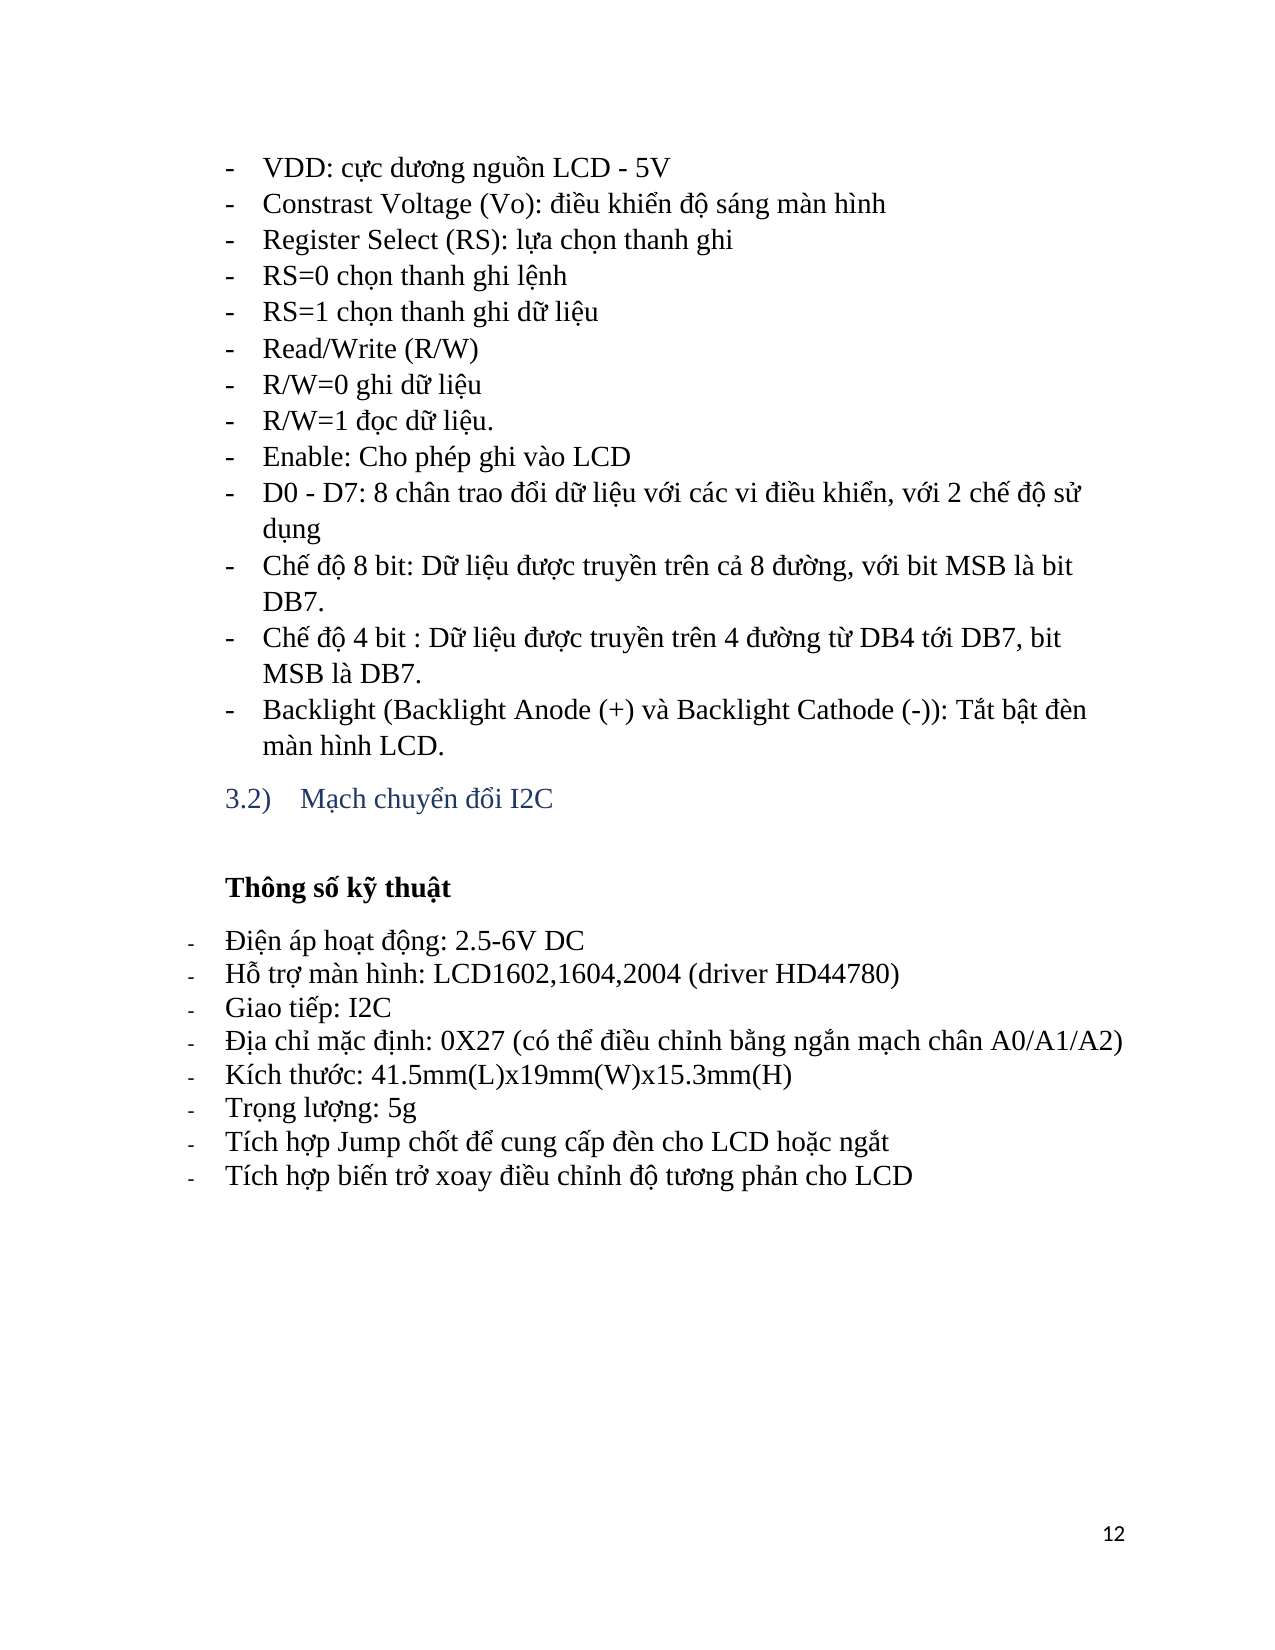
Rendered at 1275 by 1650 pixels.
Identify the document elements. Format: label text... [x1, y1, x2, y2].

list R/W=1 đọc dữ liệu. [225, 403, 1125, 437]
list Chế độ 8 bit: Dữ liệu được truyền trên cả 8 đường, với bit MSB là bit DB7. [225, 548, 1125, 617]
list Constrast Voltage (Vo): điều khiển độ sáng màn hình [225, 186, 1125, 220]
list Tích hợp biến trở xoay điều chỉnh độ tương phản cho LCD [187, 1158, 1125, 1191]
list Enable: Cho phép ghi vào LCD [225, 439, 1125, 473]
list D0 - D7: 8 chân trao đổi dữ liệu với các vi điều khiển, với 2 chế độ sử dụng [225, 475, 1125, 545]
list Register Select (RS): lựa chọn thanh ghi [225, 222, 1125, 256]
text Thông số kỹ thuật [150, 870, 1125, 904]
subtitle Mạch chuyển đổi I2C [225, 781, 1125, 815]
list RS=0 chọn thanh ghi lệnh [225, 258, 1125, 292]
list Read/Write (R/W) [225, 331, 1125, 364]
list Hỗ trợ màn hình: LCD1602,1604,2004 (driver HD44780) [187, 956, 1125, 990]
list Giao tiếp: I2C [187, 990, 1125, 1023]
list Trọng lượng: 5g [187, 1091, 1125, 1124]
list Kích thước: 41.5mm(L)x19mm(W)x15.3mm(H) [187, 1057, 1125, 1091]
list Điện áp hoạt động: 2.5-6V DC [187, 923, 1125, 956]
list Địa chỉ mặc định: 0X27 (có thể điều chỉnh bằng ngắn mạch chân A0/A1/A2) [187, 1023, 1125, 1057]
list Backlight (Backlight Anode (+) và Backlight Cathode (-)): Tắt bật đèn màn hình LCD. [225, 692, 1125, 762]
list Tích hợp Jump chốt để cung cấp đèn cho LCD hoặc ngắt [187, 1124, 1125, 1158]
list Chế độ 4 bit : Dữ liệu được truyền trên 4 đường từ DB4 tới DB7, bit MSB là DB7. [225, 620, 1125, 689]
list VDD: cực dương nguồn LCD - 5V [225, 150, 1125, 183]
list R/W=0 ghi dữ liệu [225, 367, 1125, 400]
list RS=1 chọn thanh ghi dữ liệu [225, 294, 1125, 328]
